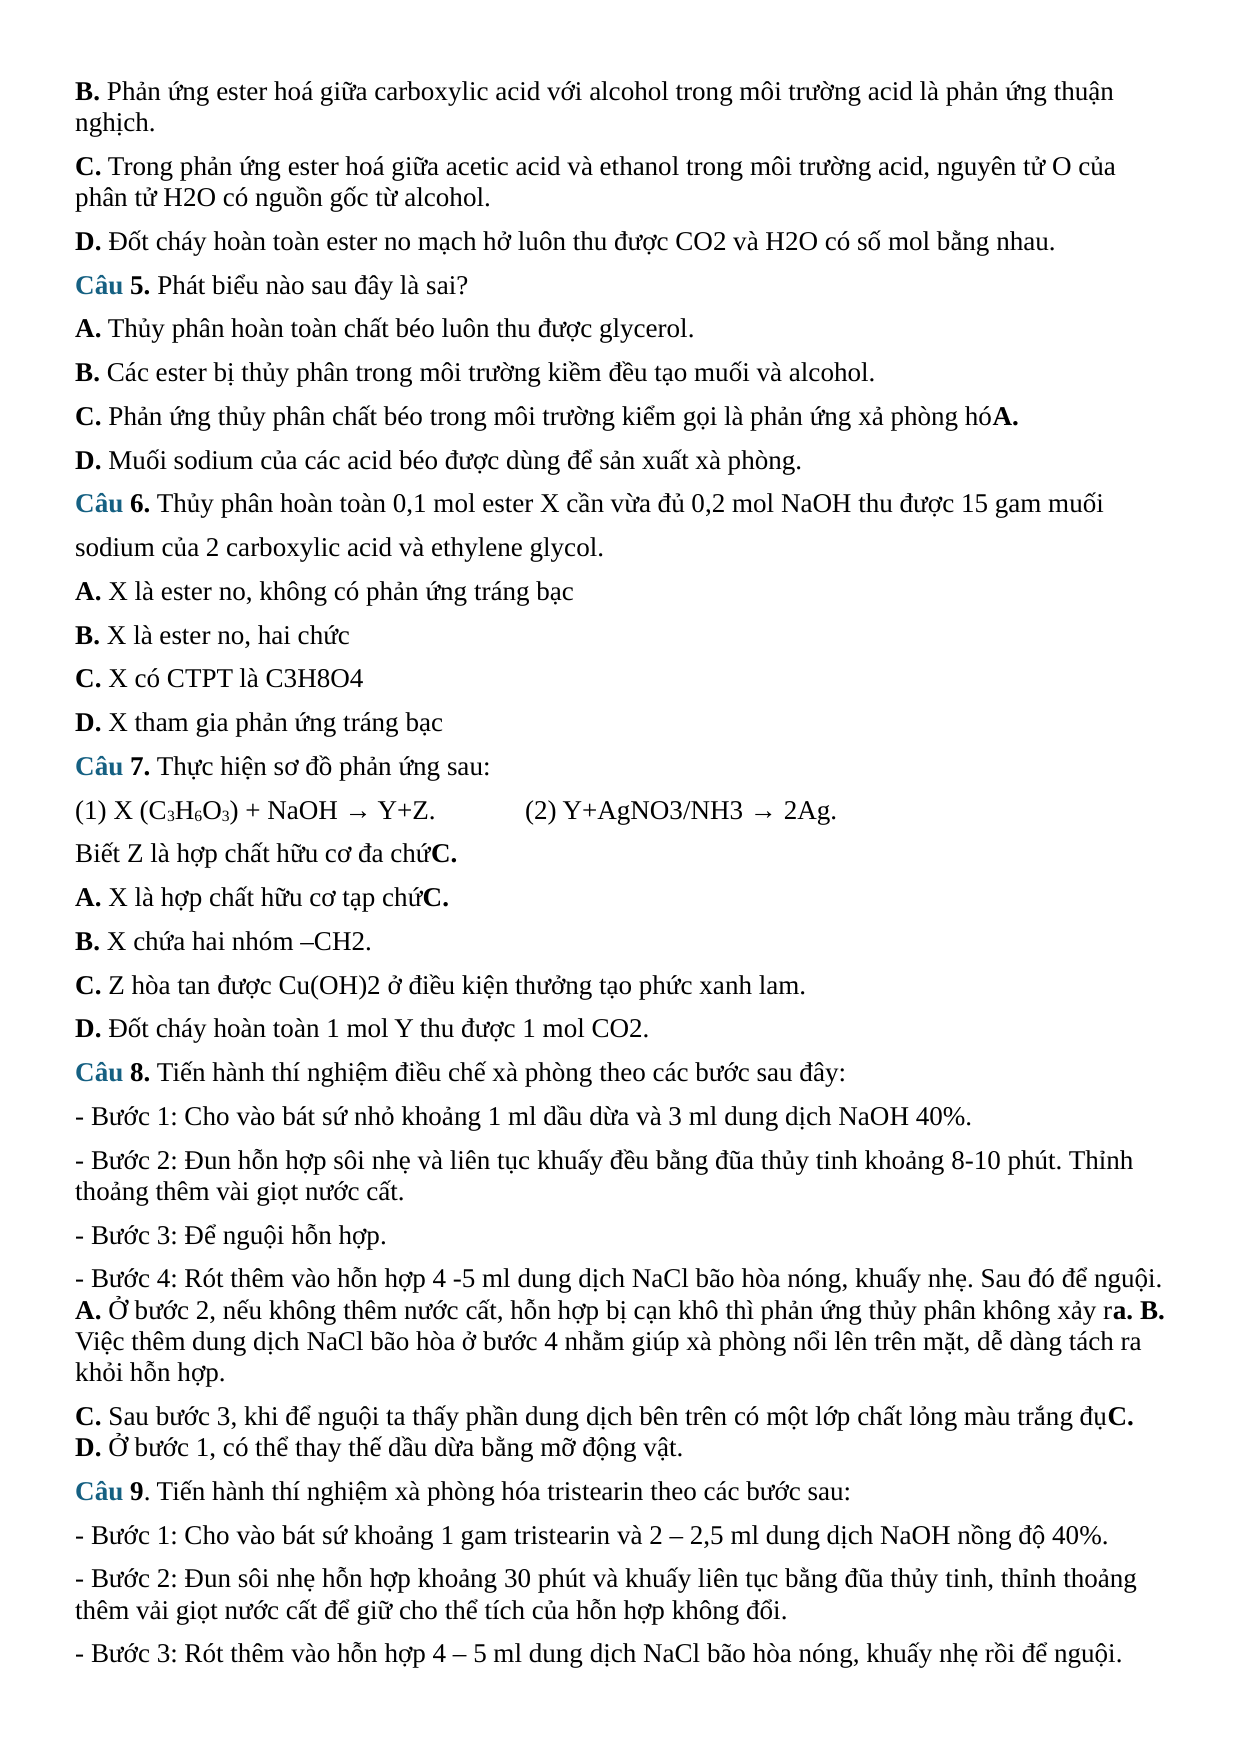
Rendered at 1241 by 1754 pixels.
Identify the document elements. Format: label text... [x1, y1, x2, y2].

text A. X là ester no, không có phản ứng tráng bạc [75, 575, 1165, 606]
text B. Các ester bị thủy phân trong môi trường kiềm đều tạo muối và alcohol. [75, 356, 1165, 387]
text - Bước 1: Cho vào bát sứ khoảng 1 gam tristearin và 2 – 2,5 ml dung dịch NaOH nồng độ 40%. [75, 1519, 1165, 1550]
text C. Z hòa tan được Cu(OH)2 ở điều kiện thưởng tạo phức xanh lam. [75, 969, 1165, 1000]
text Biết Z là hợp chất hữu cơ đa chứC. [75, 837, 1165, 869]
text - Bước 3: Rót thêm vào hỗn hợp 4 – 5 ml dung dịch NaCl bão hòa nóng, khuấy nhẹ rồi để nguội. [75, 1637, 1165, 1669]
text - Bước 1: Cho vào bát sứ nhỏ khoảng 1 ml dầu dừa và 3 ml dung dịch NaOH 40%. [75, 1100, 1165, 1131]
text Câu 5. Phát biểu nào sau đây là sai? [75, 269, 1165, 300]
text D. Đốt cháy hoàn toàn 1 mol Y thu được 1 mol CO2. [75, 1012, 1165, 1044]
text D. Đốt cháy hoàn toàn ester no mạch hở luôn thu được CO2 và H2O có số mol bằng nhau. [75, 225, 1165, 256]
text - Bước 3: Để nguội hỗn hợp. [75, 1219, 1165, 1250]
text - Bước 2: Đun sôi nhẹ hỗn hợp khoảng 30 phút và khuấy liên tục bằng đũa thủy tinh, thỉnh thoảng thêm vải giọt nước cất để giữ cho thể tích của hỗn hợp không đổi. [75, 1562, 1165, 1625]
text C. Phản ứng thủy phân chất béo trong môi trường kiểm gọi là phản ứng xả phòng hóA. [75, 400, 1165, 431]
text A. X là hợp chất hữu cơ tạp chứC. [75, 881, 1165, 912]
text (1) X (C3H6O3) + NaOH → Y+Z. (2) Y+AgNO3/NH3 → 2Ag. [75, 794, 1165, 825]
text - Bước 2: Đun hỗn hợp sôi nhẹ và liên tục khuấy đều bằng đũa thủy tinh khoảng 8-10 phút. Thỉnh thoảng thêm vài giọt nước cất. [75, 1144, 1165, 1206]
text C. X có CTPT là C3H8O4 [75, 662, 1165, 694]
text B. X chứa hai nhóm –CH2. [75, 925, 1165, 956]
text B. X là ester no, hai chức [75, 619, 1165, 650]
text - Bước 4: Rót thêm vào hỗn hợp 4 -5 ml dung dịch NaCl bão hòa nóng, khuấy nhẹ. Sau đó để nguội. A. Ở bước 2, nếu không thêm nước cất, hỗn hợp bị cạn khô thì phản ứng thủy phân không xảy ra. B. Việc thêm dung dịch NaCl bão hòa ở bước 4 nhằm giúp xà phòng nổi lên trên mặt, dễ dàng tách ra khỏi hỗn hợp. [75, 1262, 1165, 1387]
text C. Trong phản ứng ester hoá giữa acetic acid và ethanol trong môi trường acid, nguyên tử O của phân tử H2O có nguồn gốc từ alcohol. [75, 150, 1165, 212]
text B. Phản ứng ester hoá giữa carboxylic acid với alcohol trong môi trường acid là phản ứng thuận nghịch. [75, 75, 1165, 137]
text Câu 9. Tiến hành thí nghiệm xà phòng hóa tristearin theo các bước sau: [75, 1475, 1165, 1506]
text C. Sau bước 3, khi để nguội ta thấy phần dung dịch bên trên có một lớp chất lỏng màu trắng đụC. D. Ở bước 1, có thể thay thế dầu dừa bằng mỡ động vật. [75, 1400, 1165, 1462]
text sodium của 2 carboxylic acid và ethylene glycol. [75, 531, 1165, 562]
text Câu 6. Thủy phân hoàn toàn 0,1 mol ester X cần vừa đủ 0,2 mol NaOH thu được 15 gam muối [75, 487, 1165, 519]
text D. Muối sodium của các acid béo được dùng để sản xuất xà phòng. [75, 444, 1165, 475]
text Câu 7. Thực hiện sơ đồ phản ứng sau: [75, 750, 1165, 781]
text Câu 8. Tiến hành thí nghiệm điều chế xà phòng theo các bước sau đây: [75, 1056, 1165, 1087]
text A. Thủy phân hoàn toàn chất béo luôn thu được glycerol. [75, 312, 1165, 344]
text D. X tham gia phản ứng tráng bạc [75, 706, 1165, 737]
